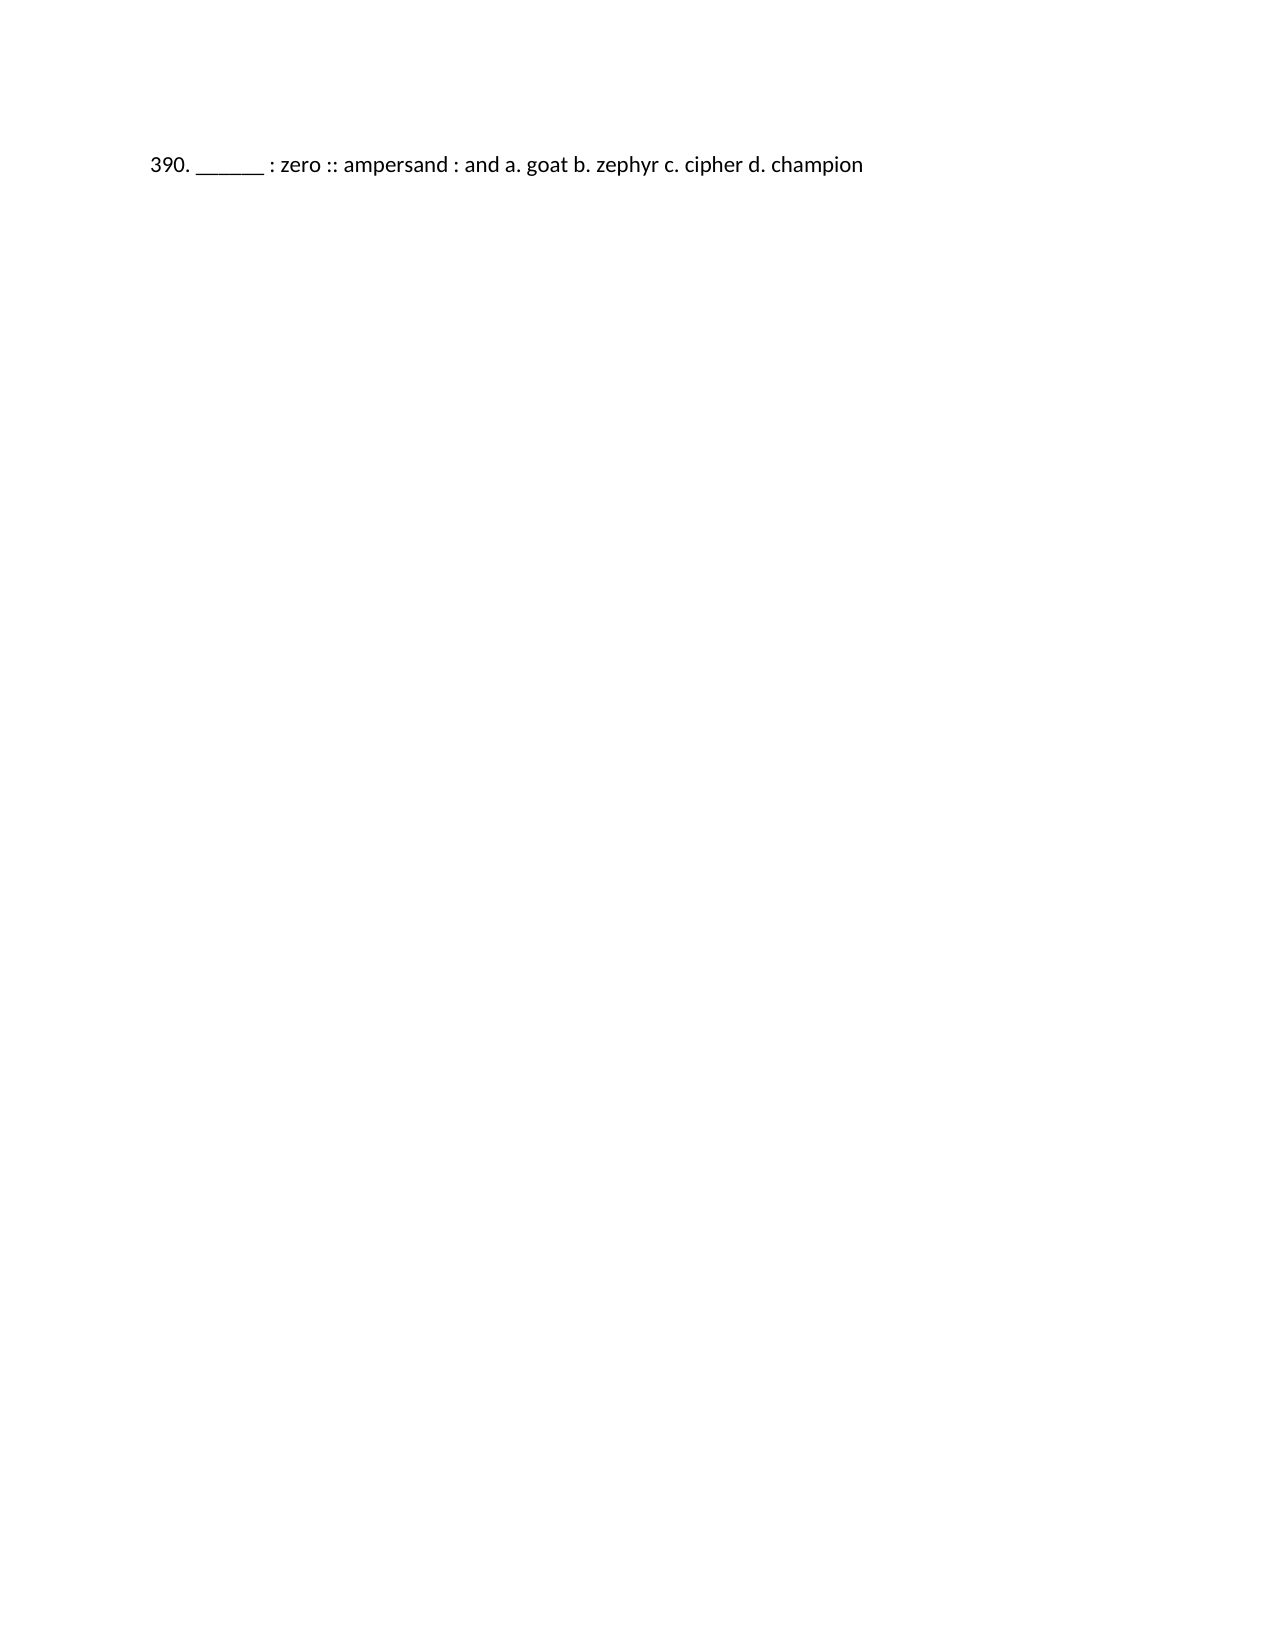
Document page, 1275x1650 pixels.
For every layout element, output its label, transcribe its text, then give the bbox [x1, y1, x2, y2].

text 390. ______ : zero :: ampersand : and a. goat b. zephyr c. cipher d. champion [150, 150, 1125, 178]
